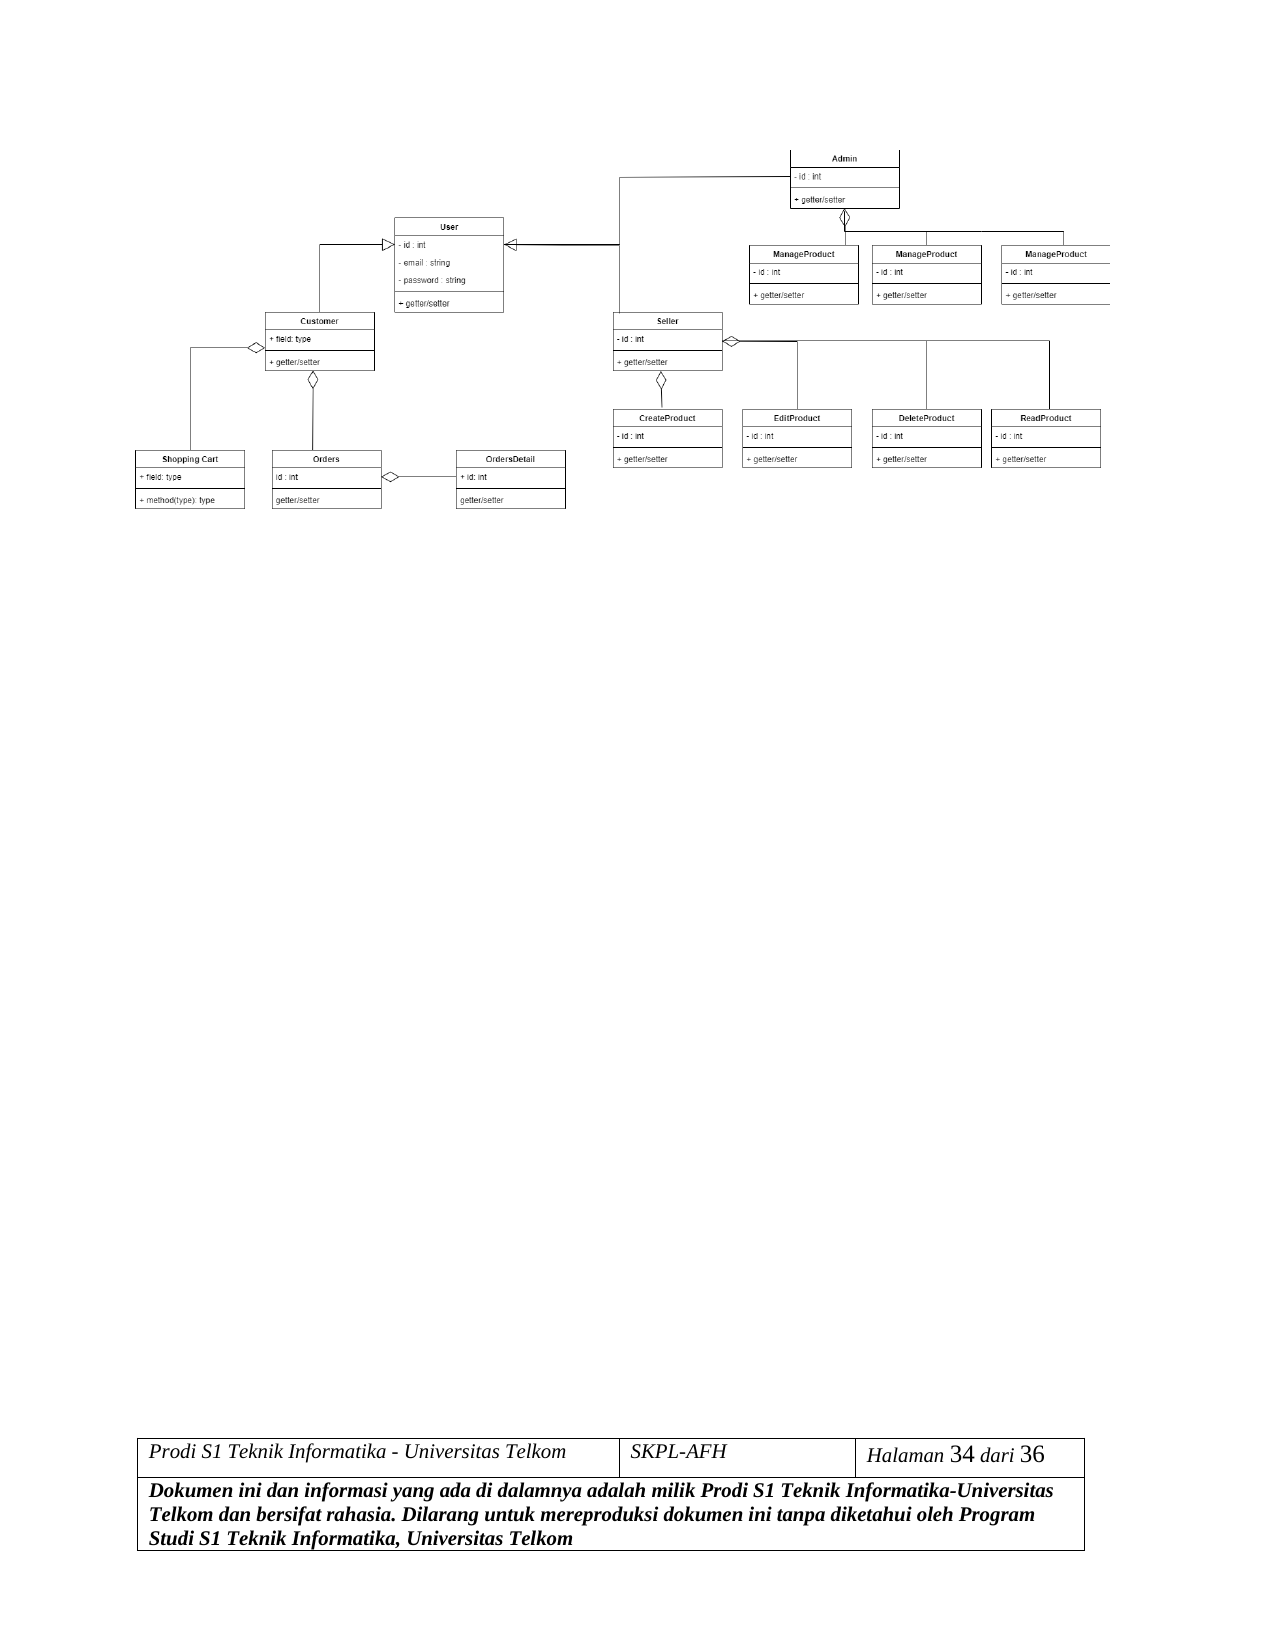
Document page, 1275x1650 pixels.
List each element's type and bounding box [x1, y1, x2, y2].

picture [135, 150, 1110, 511]
